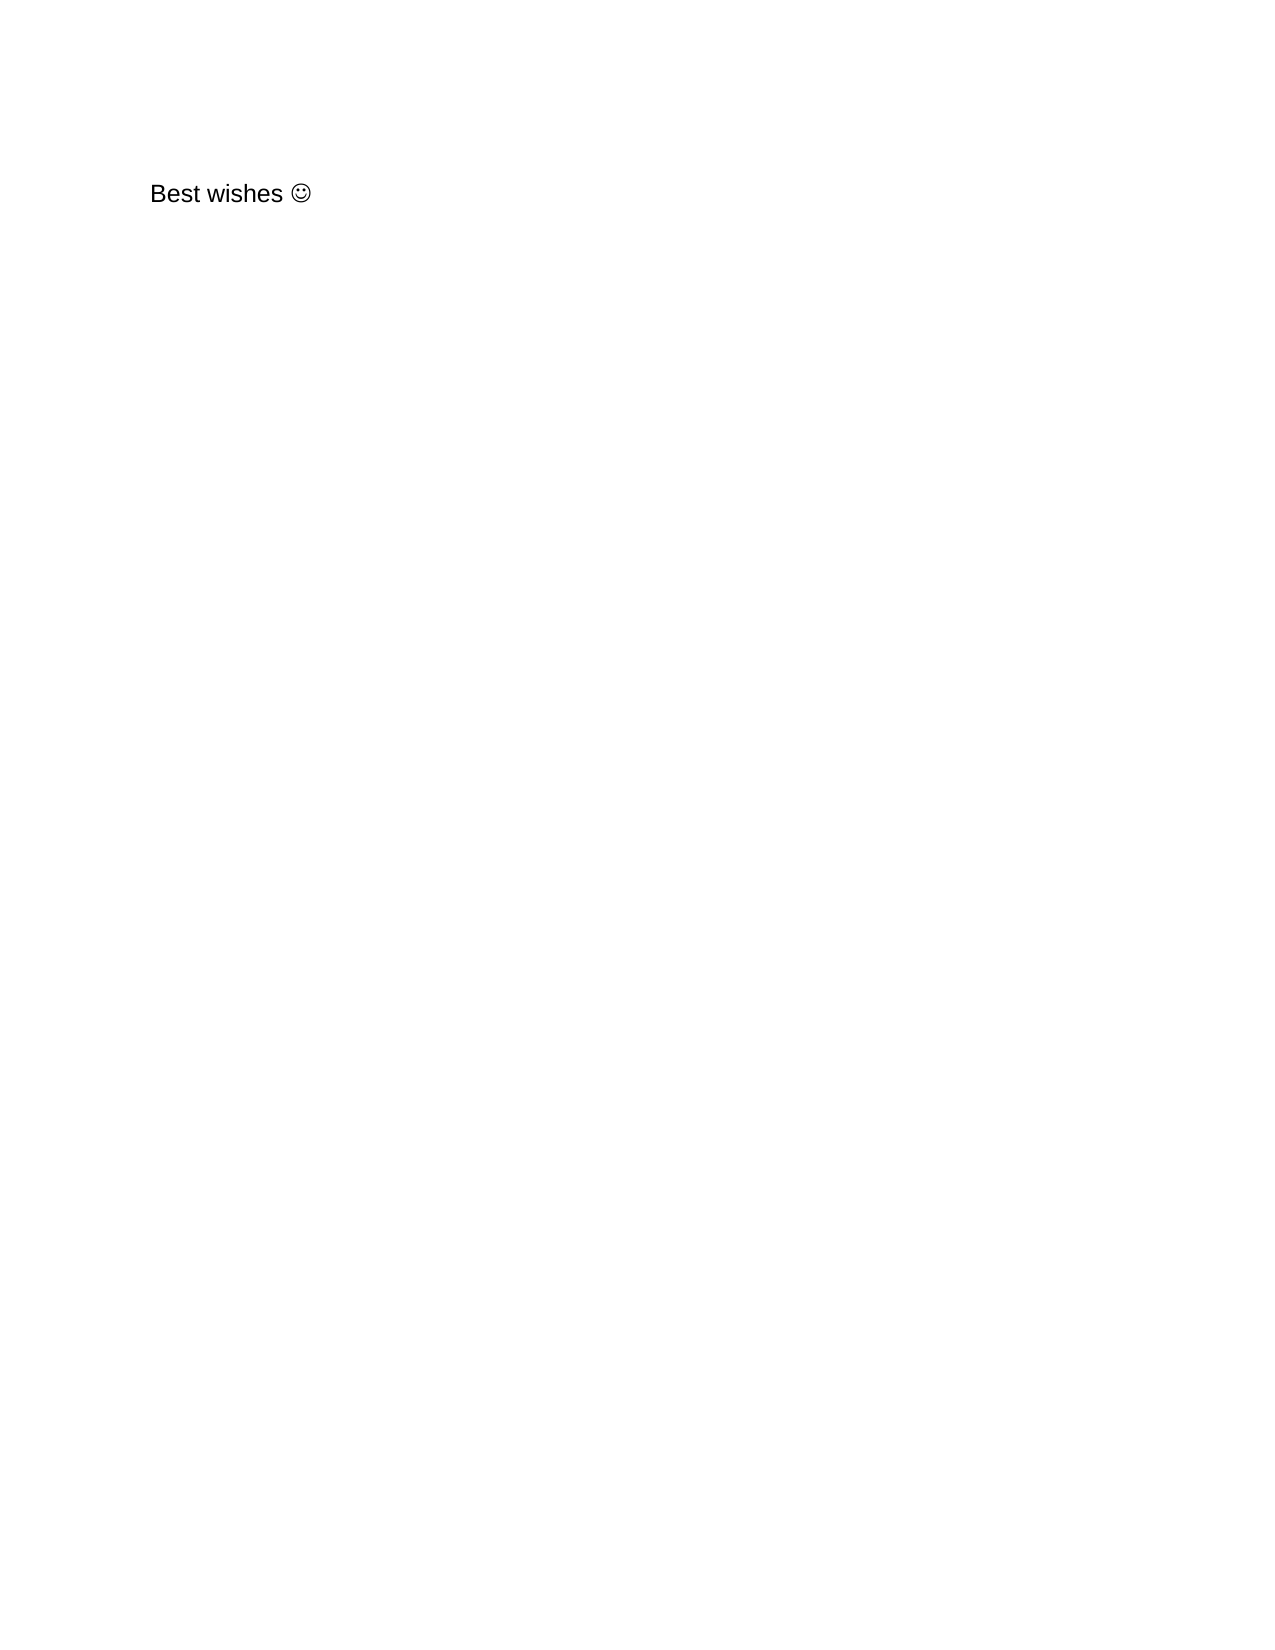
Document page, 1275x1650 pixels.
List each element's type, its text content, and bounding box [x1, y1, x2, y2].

text Best wishes [290, 179, 1125, 208]
